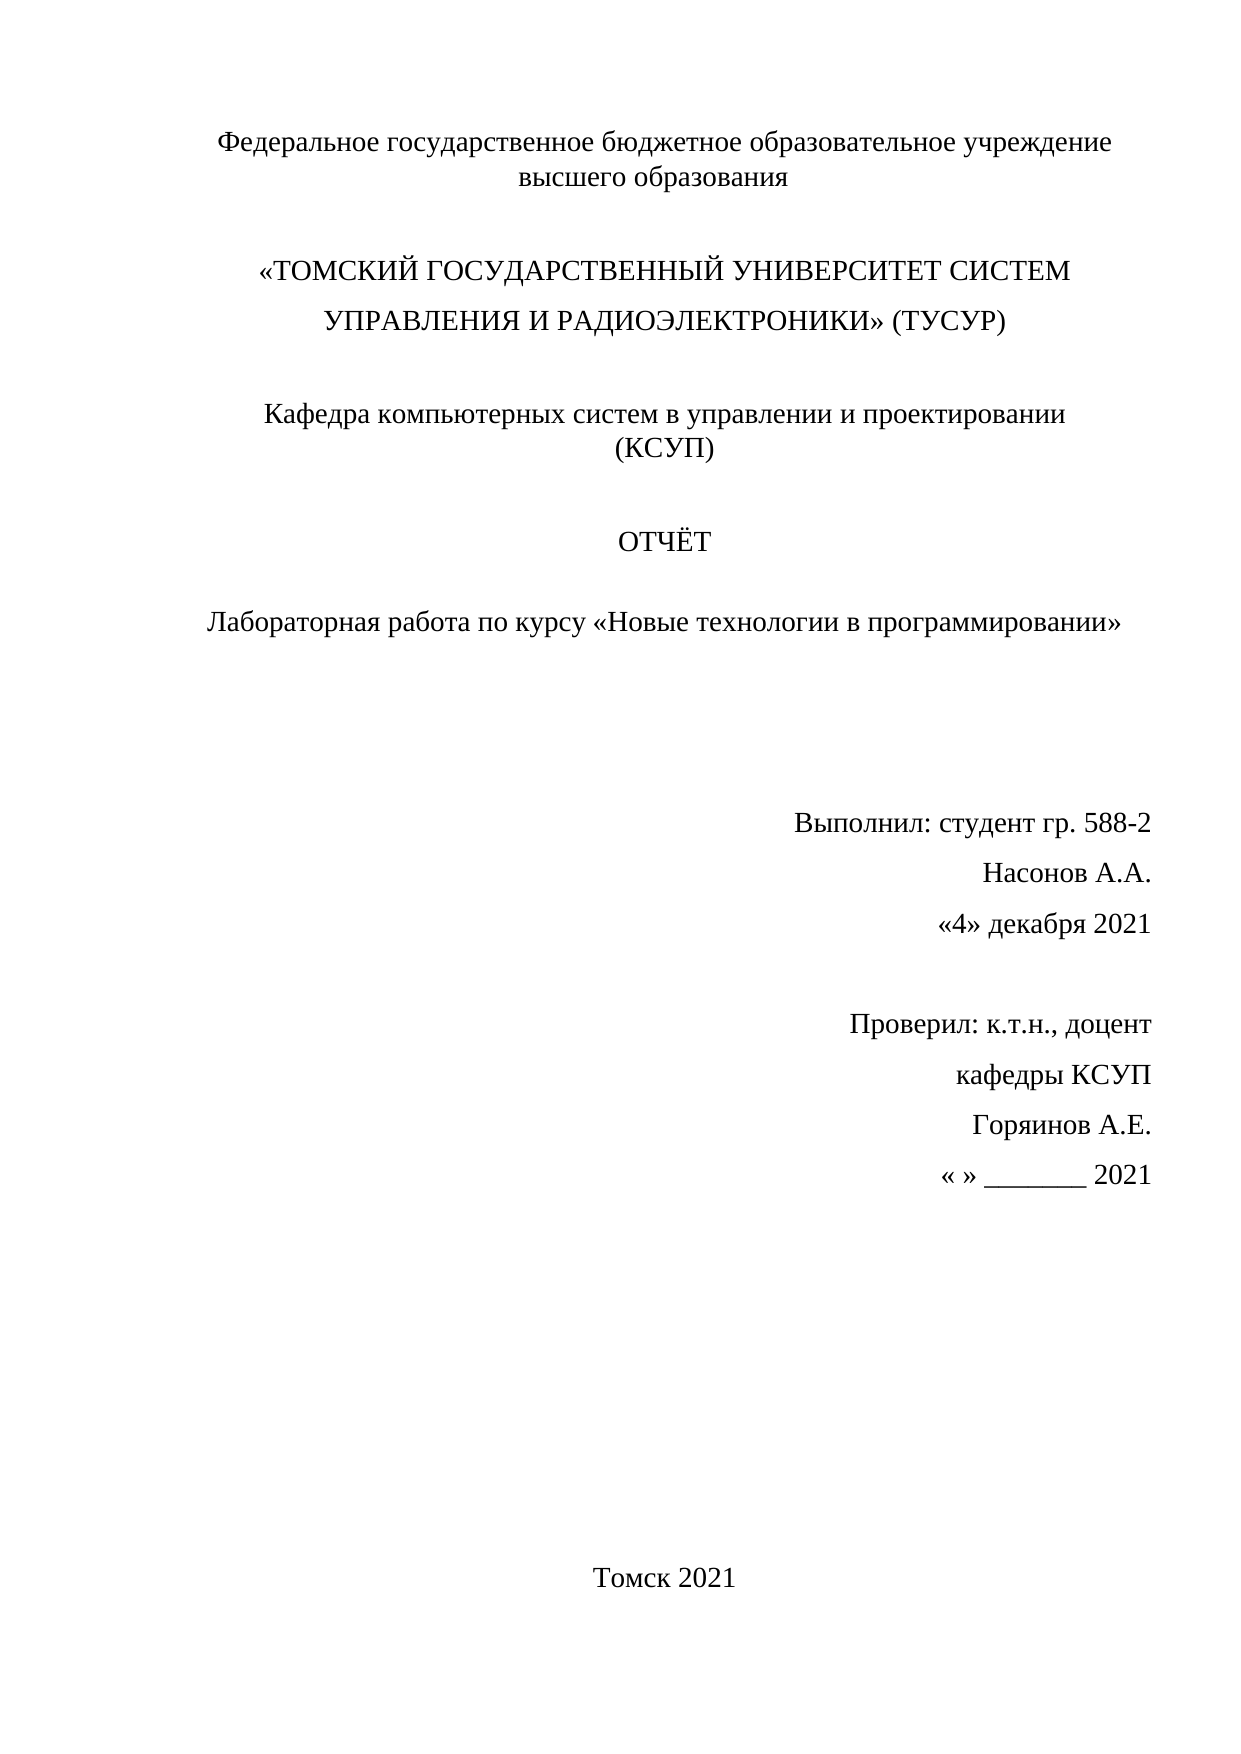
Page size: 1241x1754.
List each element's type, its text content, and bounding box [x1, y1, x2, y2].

text ОТЧЁТ [177, 524, 1152, 558]
text Кафедра компьютерных систем в управлении и проектировании [177, 397, 1152, 430]
text Федеральное государственное бюджетное образовательное учреждение [177, 125, 1152, 159]
text Лабораторная работа по курсу «Новые технологии в программировании» [177, 581, 1152, 644]
text Горяинов А.Е. [783, 1107, 1152, 1141]
text «4» декабря 2021 [783, 906, 1152, 939]
text Томск 2021 [177, 1560, 1152, 1593]
text « » _______ 2021 [783, 1157, 1152, 1191]
text «ТОМСКИЙ ГОСУДАРСТВЕННЫЙ УНИВЕРСИТЕТ СИСТЕМ УПРАВЛЕНИЯ И РАДИОЭЛЕКТРОНИКИ» (ТУСУР) [177, 253, 1152, 337]
text высшего образования [192, 159, 1114, 192]
text Проверил: к.т.н., доцент кафедры КСУП [783, 1006, 1152, 1090]
text Выполнил: студент гр. 588-2 [783, 805, 1152, 839]
text Насонов А.А. [783, 856, 1152, 889]
text (КСУП) [177, 430, 1152, 464]
